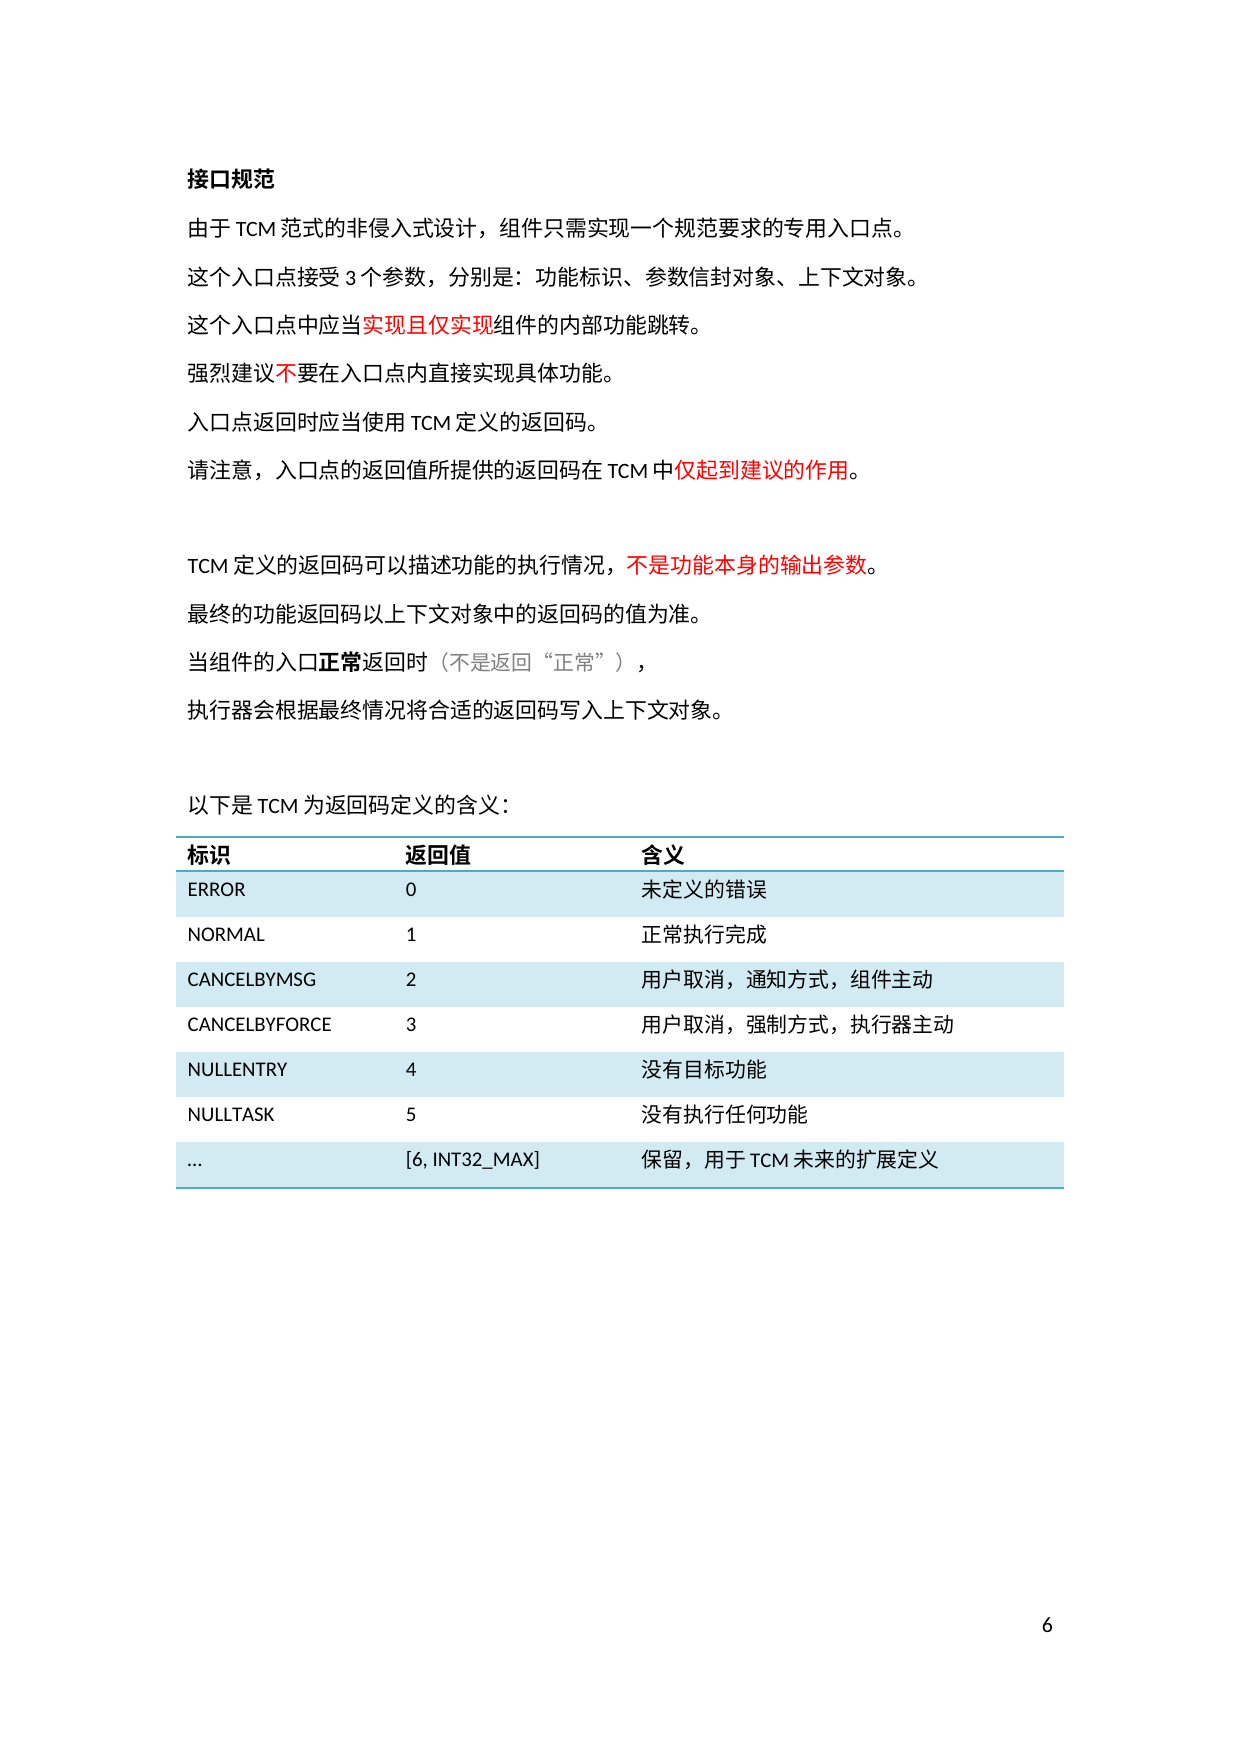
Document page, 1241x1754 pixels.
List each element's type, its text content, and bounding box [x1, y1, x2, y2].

text 这个入口点中应当实现且仅实现组件的内部功能跳转。 [187, 307, 1053, 340]
table_header 含义 [630, 838, 1064, 870]
table_cell NULLENTRY [176, 1052, 394, 1097]
table_cell 用户取消，通知方式，组件主动 [630, 962, 1064, 1007]
table_cell 4 [394, 1052, 630, 1097]
table_cell … [176, 1142, 394, 1187]
table_cell 保留，用于TCM未来的扩展定义 [630, 1142, 1064, 1187]
table_cell ERROR [176, 872, 394, 917]
text 最终的功能返回码以上下文对象中的返回码的值为准。 [187, 596, 1053, 629]
table_cell CANCELBYMSG [176, 962, 394, 1007]
table_cell 5 [394, 1097, 630, 1142]
text 强烈建议不要在入口点内直接实现具体功能。 [187, 356, 1053, 388]
table_cell 未定义的错误 [630, 872, 1064, 917]
text 当组件的入口正常返回时（不是返回“正常”）， [187, 645, 1053, 677]
table_cell 没有目标功能 [630, 1052, 1064, 1097]
table_cell 用户取消，强制方式，执行器主动 [630, 1007, 1064, 1052]
table_header 返回值 [394, 838, 630, 870]
table_cell NULLTASK [176, 1097, 394, 1142]
table_cell 3 [394, 1007, 630, 1052]
text 执行器会根据最终情况将合适的返回码写入上下文对象。 [187, 693, 1053, 726]
text 请注意，入口点的返回值所提供的返回码在TCM中仅起到建议的作用。 [187, 452, 1053, 485]
text 由于TCM范式的非侵入式设计，组件只需实现一个规范要求的专用入口点。 [187, 211, 1053, 243]
text 入口点返回时应当使用TCM定义的返回码。 [187, 404, 1053, 437]
text 这个入口点接受3个参数，分别是：功能标识、参数信封对象、上下文对象。 [187, 259, 1053, 292]
table_cell [6, INT32_MAX] [394, 1142, 630, 1187]
table_cell CANCELBYFORCE [176, 1007, 394, 1052]
text 以下是TCM为返回码定义的含义： [187, 787, 1053, 820]
text TCM定义的返回码可以描述功能的执行情况，不是功能本身的输出参数。 [187, 548, 1053, 581]
table_header 标识 [176, 838, 394, 870]
table_cell 0 [394, 872, 630, 917]
table_cell 2 [394, 962, 630, 1007]
table_cell 1 [394, 917, 630, 962]
table_cell 正常执行完成 [630, 917, 1064, 962]
table_cell 没有执行任何功能 [630, 1097, 1064, 1142]
subtitle 接口规范 [187, 162, 1053, 194]
table_cell NORMAL [176, 917, 394, 962]
